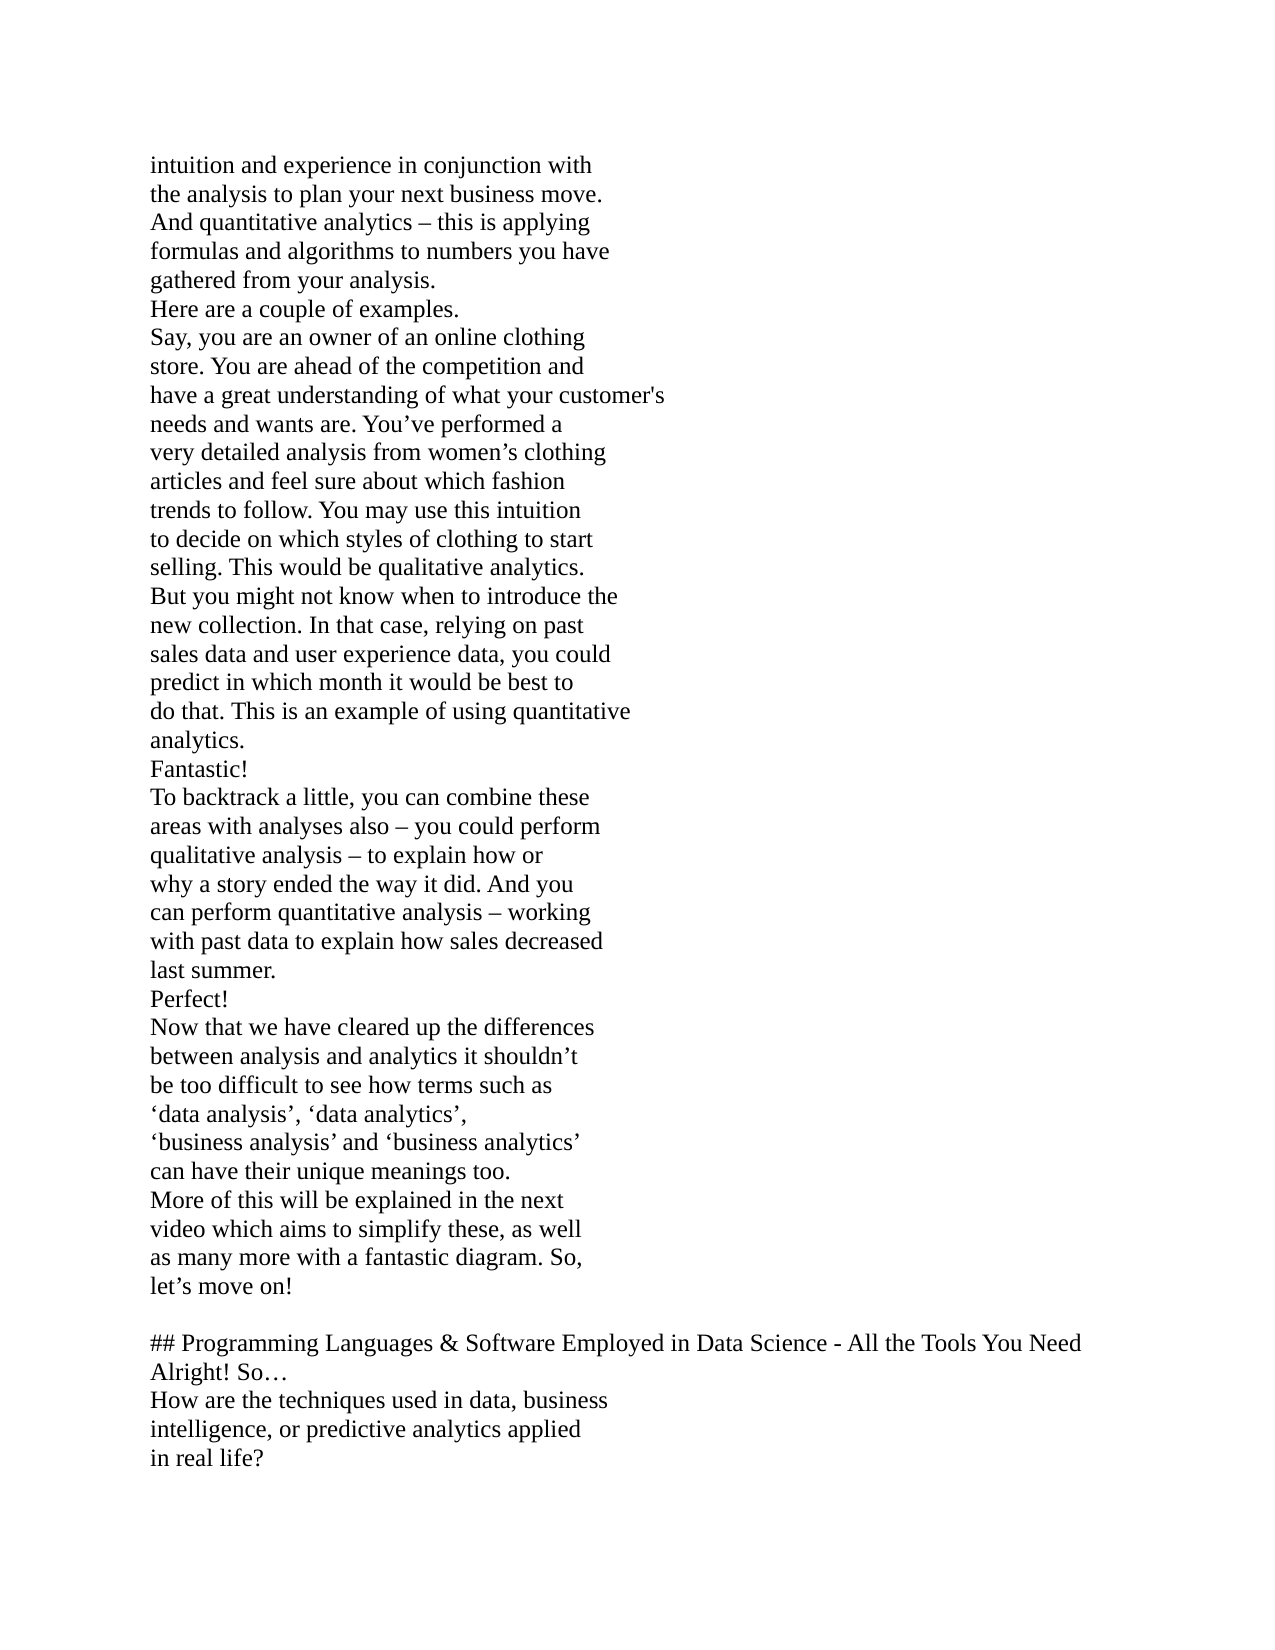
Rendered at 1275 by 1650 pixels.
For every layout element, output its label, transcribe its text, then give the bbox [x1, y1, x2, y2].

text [150, 1357, 1125, 1472]
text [150, 150, 1125, 1300]
text ## Programming Languages & Software Employed in Data Science - All the Tools You Need [150, 1329, 1125, 1357]
